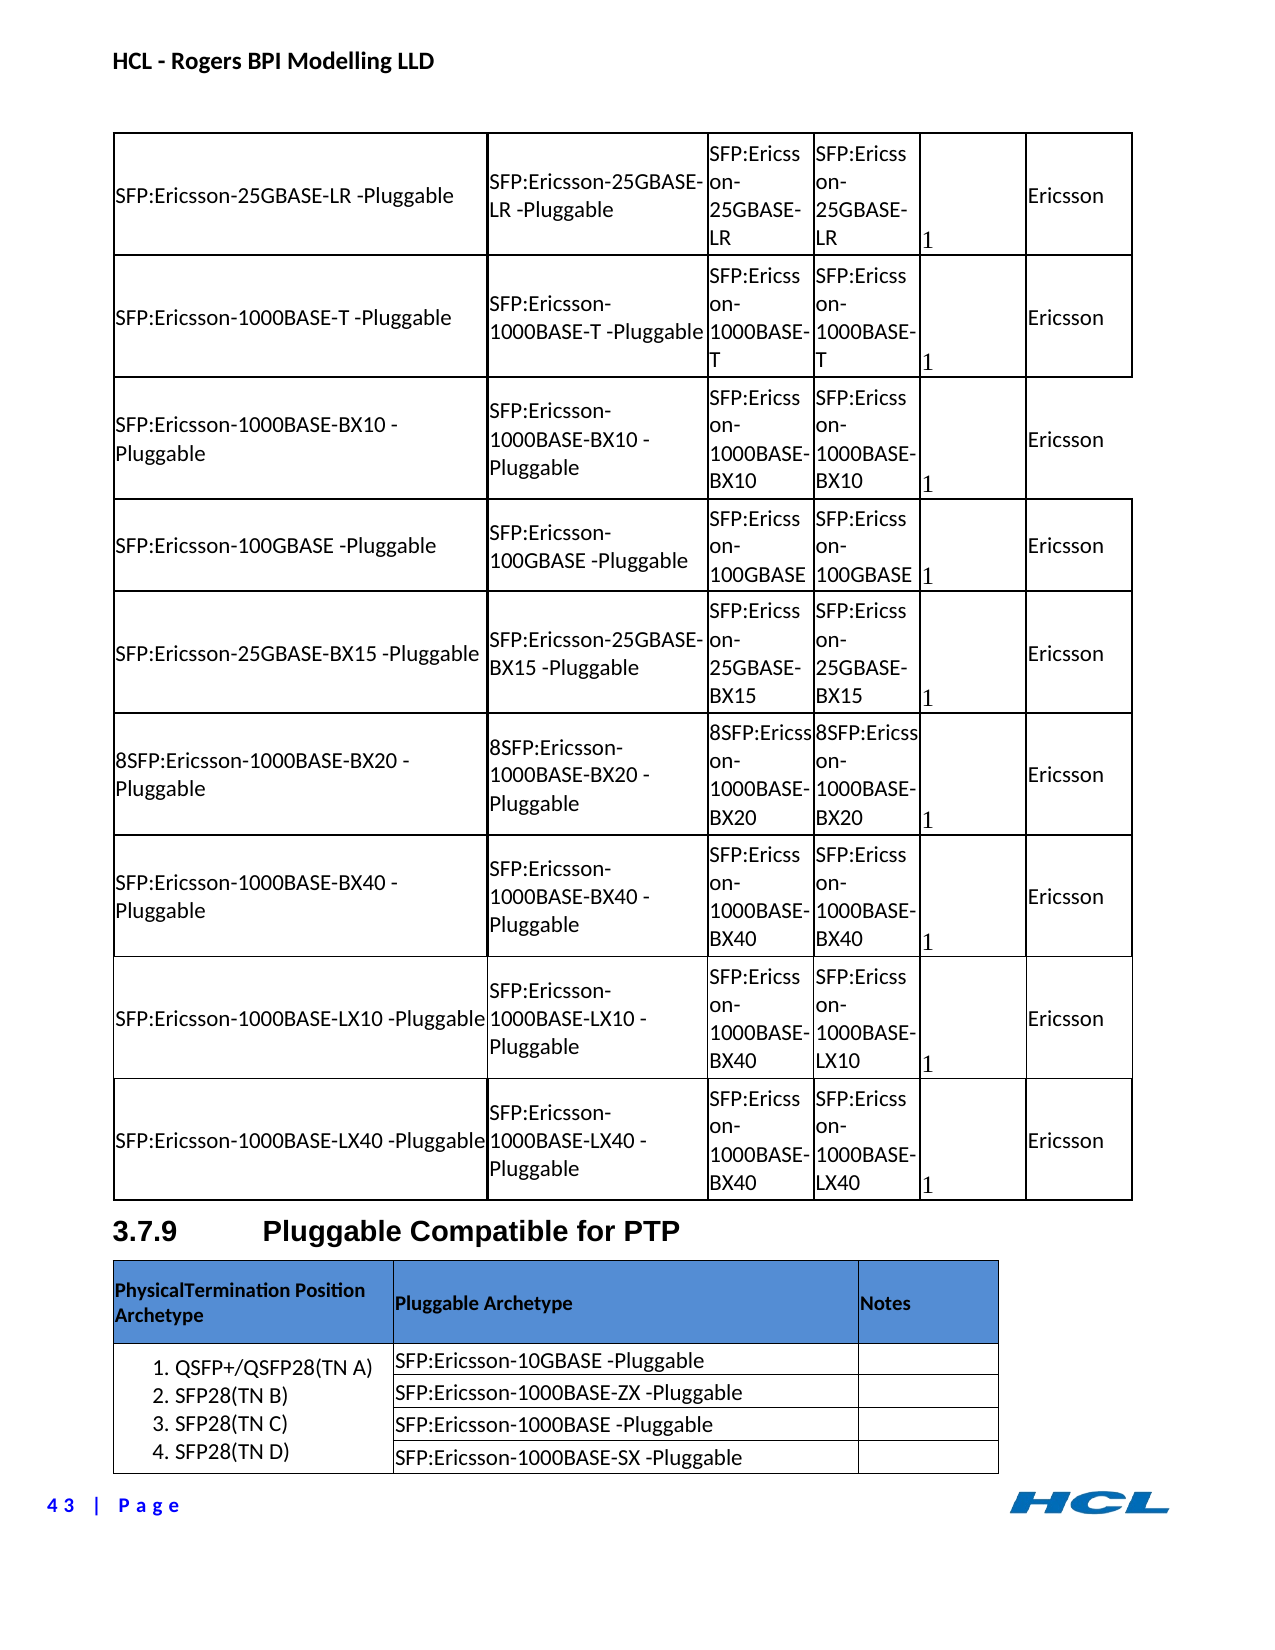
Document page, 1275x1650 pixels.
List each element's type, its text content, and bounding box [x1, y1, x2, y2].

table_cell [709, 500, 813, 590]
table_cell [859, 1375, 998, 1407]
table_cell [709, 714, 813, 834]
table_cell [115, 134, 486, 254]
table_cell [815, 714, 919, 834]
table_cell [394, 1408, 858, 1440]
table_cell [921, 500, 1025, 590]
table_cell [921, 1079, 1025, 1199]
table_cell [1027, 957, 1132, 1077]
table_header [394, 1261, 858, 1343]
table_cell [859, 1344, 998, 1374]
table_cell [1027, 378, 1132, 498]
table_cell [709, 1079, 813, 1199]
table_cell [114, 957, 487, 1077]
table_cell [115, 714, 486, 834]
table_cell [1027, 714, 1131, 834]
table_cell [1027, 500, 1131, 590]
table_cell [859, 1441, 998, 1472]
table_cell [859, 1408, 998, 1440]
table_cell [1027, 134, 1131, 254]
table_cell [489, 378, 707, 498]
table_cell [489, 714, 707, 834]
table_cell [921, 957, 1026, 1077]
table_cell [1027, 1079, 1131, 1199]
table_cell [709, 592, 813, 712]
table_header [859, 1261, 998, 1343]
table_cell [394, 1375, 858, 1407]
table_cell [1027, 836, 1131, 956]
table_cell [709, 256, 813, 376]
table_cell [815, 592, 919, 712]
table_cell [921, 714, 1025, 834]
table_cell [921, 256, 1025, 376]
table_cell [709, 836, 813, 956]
picture [1003, 1473, 1181, 1530]
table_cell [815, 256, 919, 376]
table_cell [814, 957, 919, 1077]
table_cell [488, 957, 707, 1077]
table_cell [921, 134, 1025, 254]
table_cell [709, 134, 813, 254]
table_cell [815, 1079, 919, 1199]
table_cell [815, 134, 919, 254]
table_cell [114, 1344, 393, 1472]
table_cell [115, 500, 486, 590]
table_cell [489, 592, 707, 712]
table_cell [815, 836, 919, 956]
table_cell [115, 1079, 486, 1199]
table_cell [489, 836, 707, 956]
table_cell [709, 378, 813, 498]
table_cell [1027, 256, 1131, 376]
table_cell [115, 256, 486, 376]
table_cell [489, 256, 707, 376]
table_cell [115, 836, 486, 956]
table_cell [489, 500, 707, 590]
subtitle Pluggable Compatible for PTP [112, 1214, 1200, 1247]
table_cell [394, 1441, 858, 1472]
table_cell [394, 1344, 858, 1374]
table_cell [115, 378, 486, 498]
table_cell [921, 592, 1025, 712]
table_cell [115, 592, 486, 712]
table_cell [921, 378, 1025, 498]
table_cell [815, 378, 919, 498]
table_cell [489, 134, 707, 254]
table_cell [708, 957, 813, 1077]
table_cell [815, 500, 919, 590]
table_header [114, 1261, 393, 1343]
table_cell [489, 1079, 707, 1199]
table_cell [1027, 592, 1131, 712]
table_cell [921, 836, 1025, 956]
